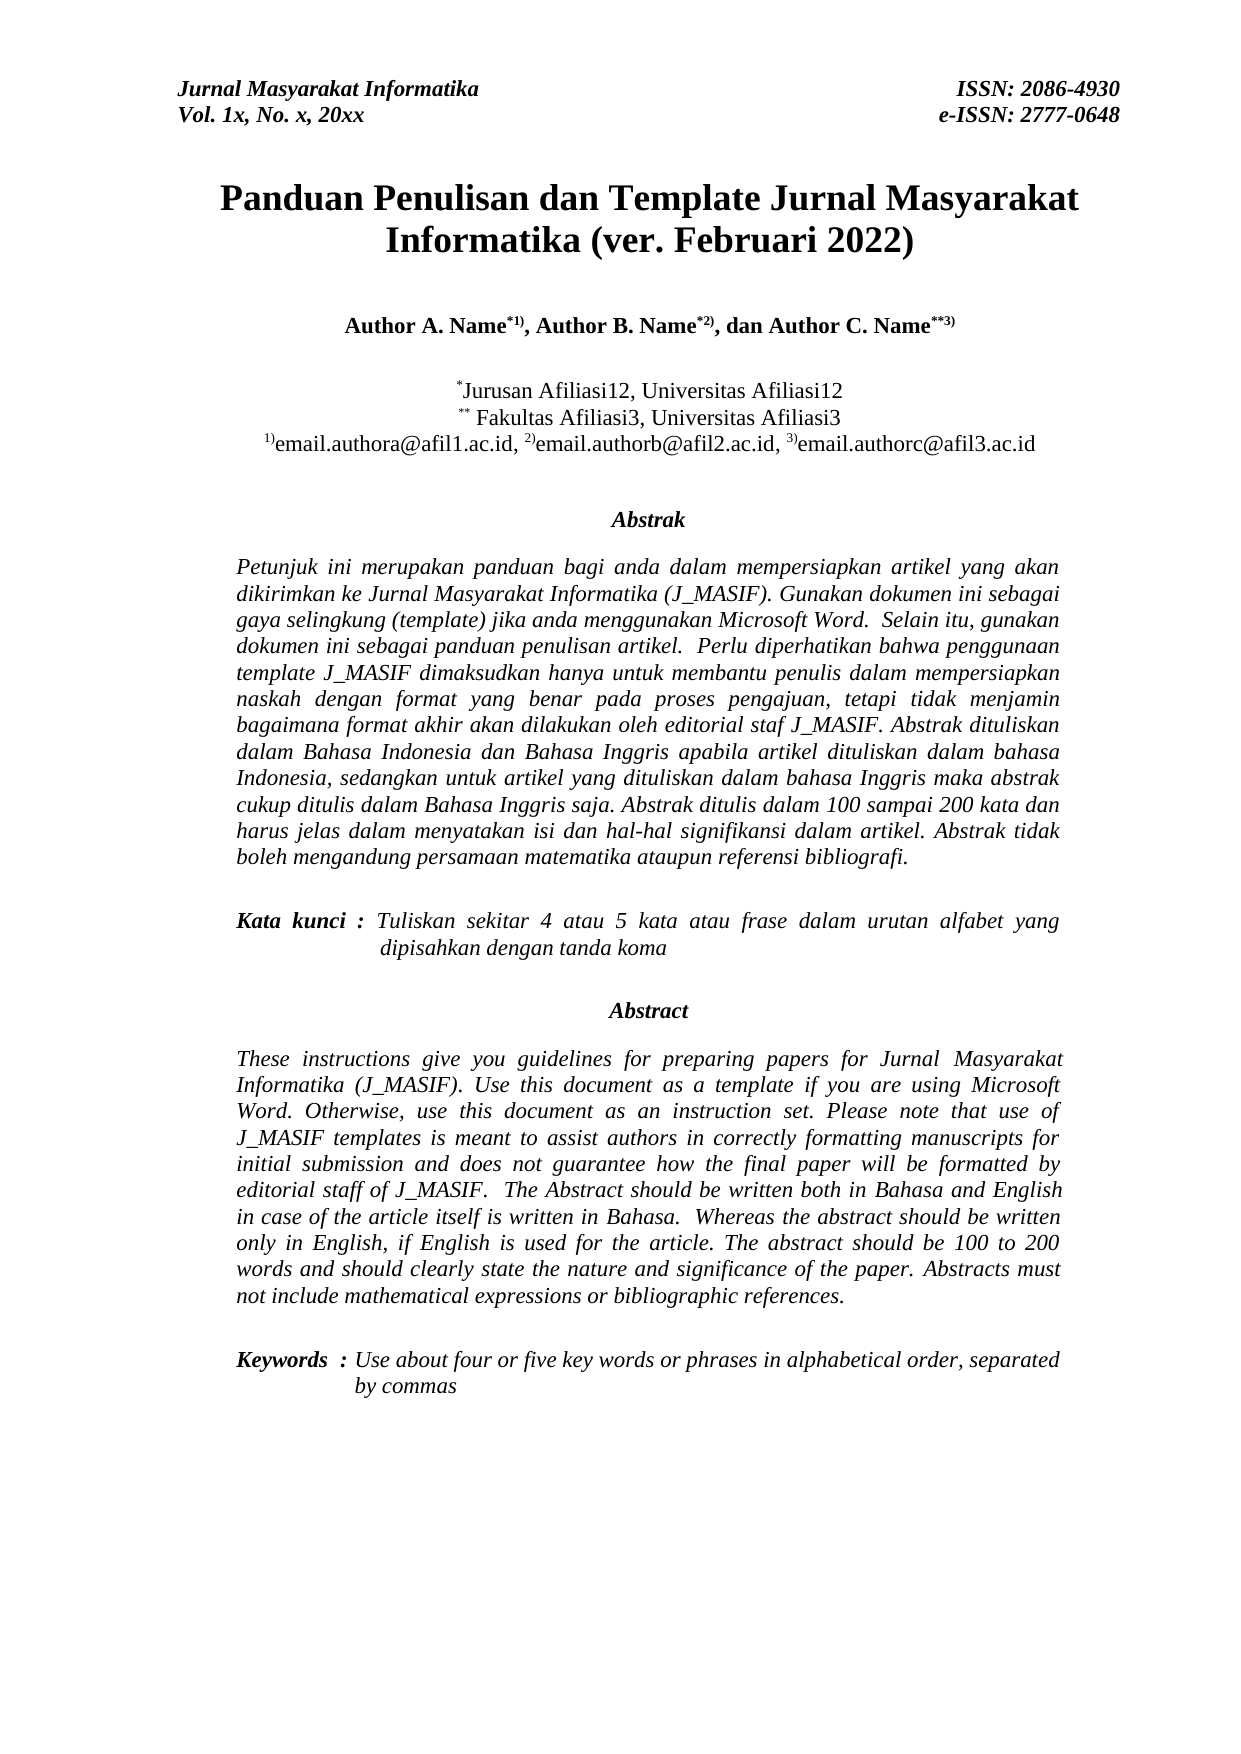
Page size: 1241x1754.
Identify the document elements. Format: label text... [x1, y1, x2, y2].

text Kata kunci : Tuliskan sekitar 4 atau 5 kata atau frase dalam urutan alfabet yang dipisahkan dengan tanda koma [236, 907, 1063, 960]
text Abstract [177, 997, 1122, 1024]
text Author A. Name*1), Author B. Name*2), dan Author C. Name**3) [177, 311, 1122, 340]
text These instructions give you guidelines for preparing papers for Jurnal Masyarakat Informatika (J_MASIF). Use this document as a template if you are using Microsoft Word. Otherwise, use this document as an instruction set. Please note that use of J_MASIF templates is meant to assist authors in correctly formatting manuscripts for initial submission and does not guarantee how the final paper will be formatted by editorial staff of J_MASIF. The Abstract should be written both in Bahasa and English in case of the article itself is written in Bahasa. Whereas the abstract should be written only in English, if English is used for the article. The abstract should be 100 to 200 words and should clearly state the nature and significance of the paper. Abstracts must not include mathematical expressions or bibliographic references. [236, 1044, 1063, 1308]
text Petunjuk ini merupakan panduan bagi anda dalam mempersiapkan artikel yang akan dikirimkan ke Jurnal Masyarakat Informatika (J_MASIF). Gunakan dokumen ini sebagai gaya selingkung (template) jika anda menggunakan Microsoft Word. Selain itu, gunakan dokumen ini sebagai panduan penulisan artikel. Perlu diperhatikan bahwa penggunaan template J_MASIF dimaksudkan hanya untuk membantu penulis dalam mempersiapkan naskah dengan format yang benar pada proses pengajuan, tetapi tidak menjamin bagaimana format akhir akan dilakukan oleh editorial staf J_MASIF. Abstrak dituliskan dalam Bahasa Indonesia dan Bahasa Inggris apabila artikel dituliskan dalam bahasa Indonesia, sedangkan untuk artikel yang dituliskan dalam bahasa Inggris maka abstrak cukup ditulis dalam Bahasa Inggris saja. Abstrak ditulis dalam 100 sampai 200 kata dan harus jelas dalam menyatakan isi dan hal-hal signifikansi dalam artikel. Abstrak tidak boleh mengandung persamaan matematika ataupun referensi bibliografi. [236, 553, 1063, 870]
text Abstrak [177, 506, 1122, 533]
text *Jurusan Afiliasi12, Universitas Afiliasi12 [177, 377, 1122, 403]
text Keywords : Use about four or five key words or phrases in alphabetical order, separated by commas [236, 1346, 1063, 1398]
text 1)email.authora@afil1.ac.id, 2)email.authorb@afil2.ac.id, 3)email.authorc@afil3.ac.id [177, 430, 1122, 456]
text ** Fakultas Afiliasi3, Universitas Afiliasi3 [177, 403, 1122, 430]
text Panduan Penulisan dan Template Jurnal Masyarakat Informatika (ver. Februari 2022) [177, 177, 1122, 261]
